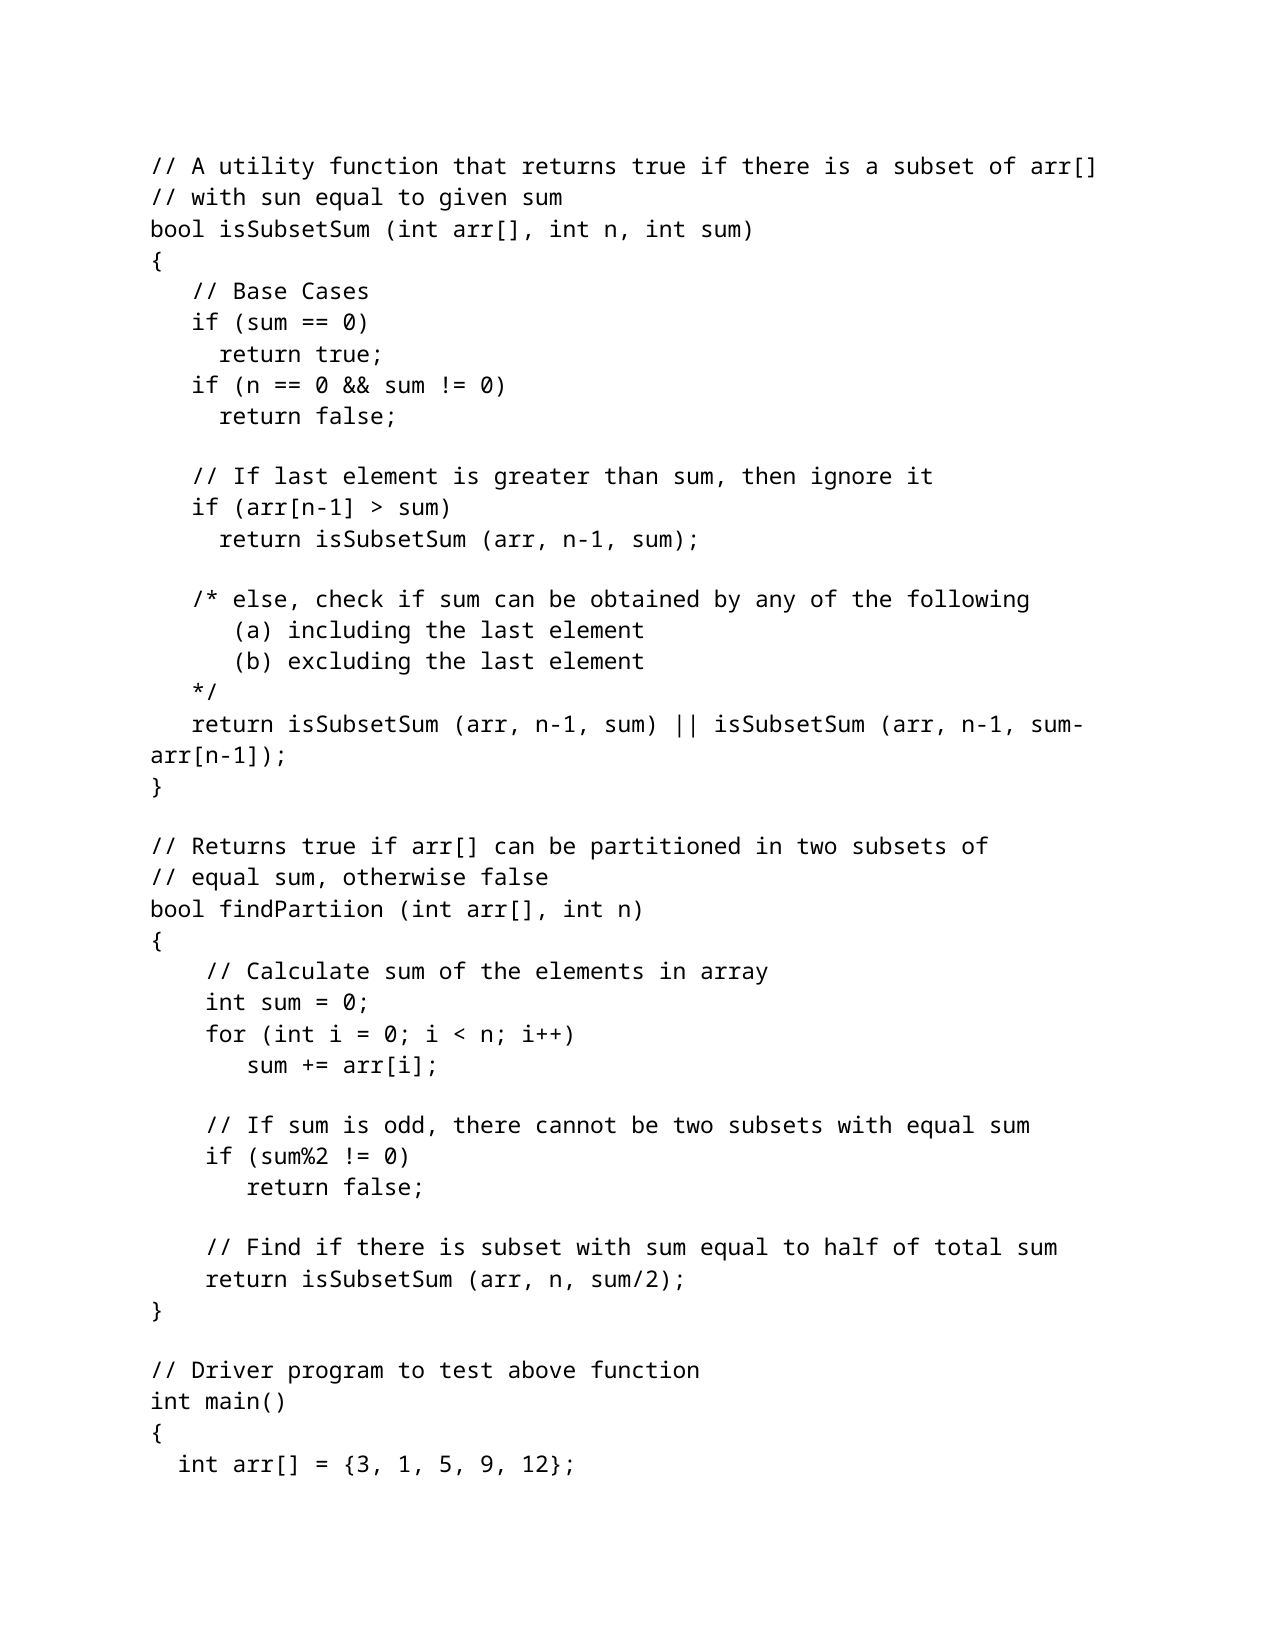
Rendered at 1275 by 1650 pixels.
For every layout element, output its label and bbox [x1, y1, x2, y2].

text [150, 150, 1125, 1479]
